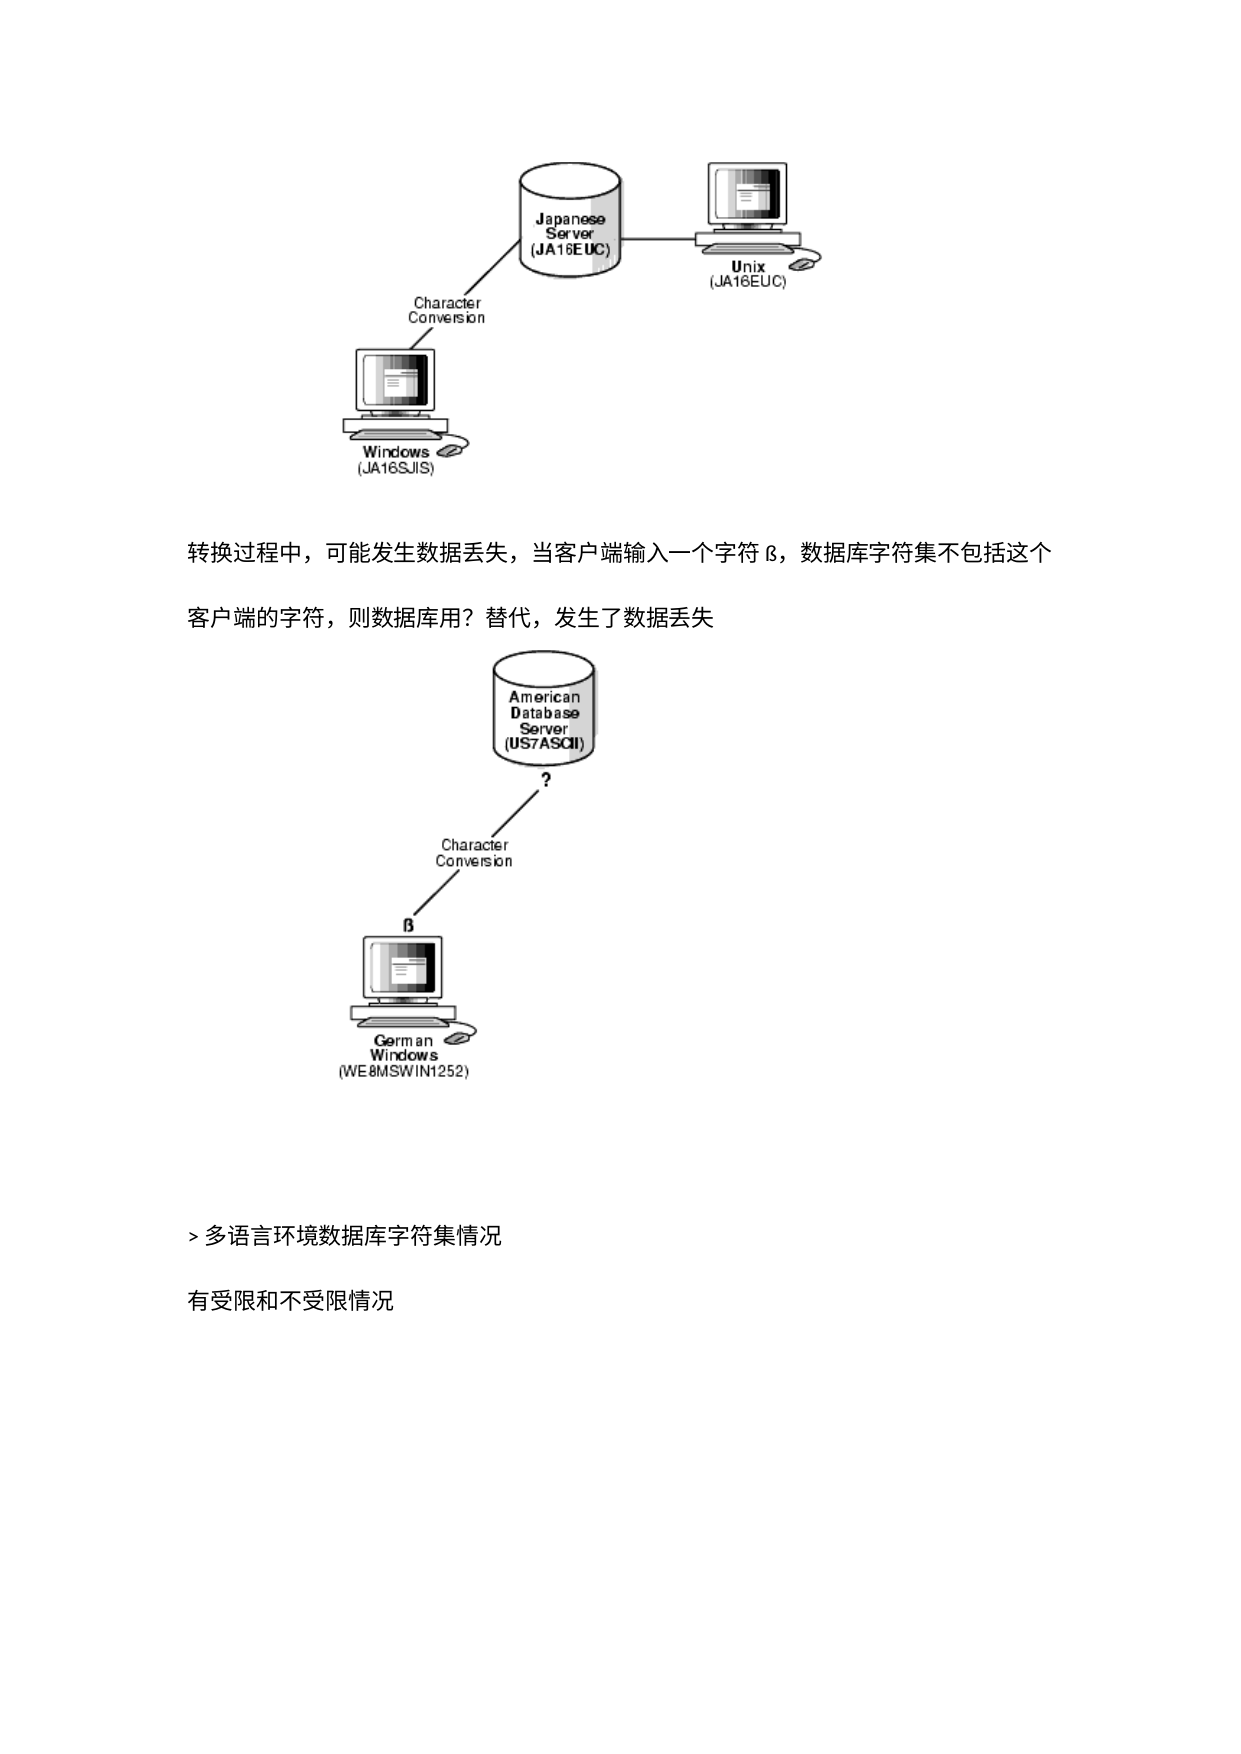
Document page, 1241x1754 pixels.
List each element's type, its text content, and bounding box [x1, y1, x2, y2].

text > 多语言环境数据库字符集情况 [187, 1202, 1053, 1267]
text 转换过程中，可能发生数据丢失，当客户端输入一个字符ß，数据库字符集不包括这个客户端的字符，则数据库用？替代，发生了数据丢失 [187, 487, 1053, 649]
picture [187, 649, 1053, 1087]
text 有受限和不受限情况 [187, 1267, 1053, 1332]
picture [187, 162, 1053, 478]
